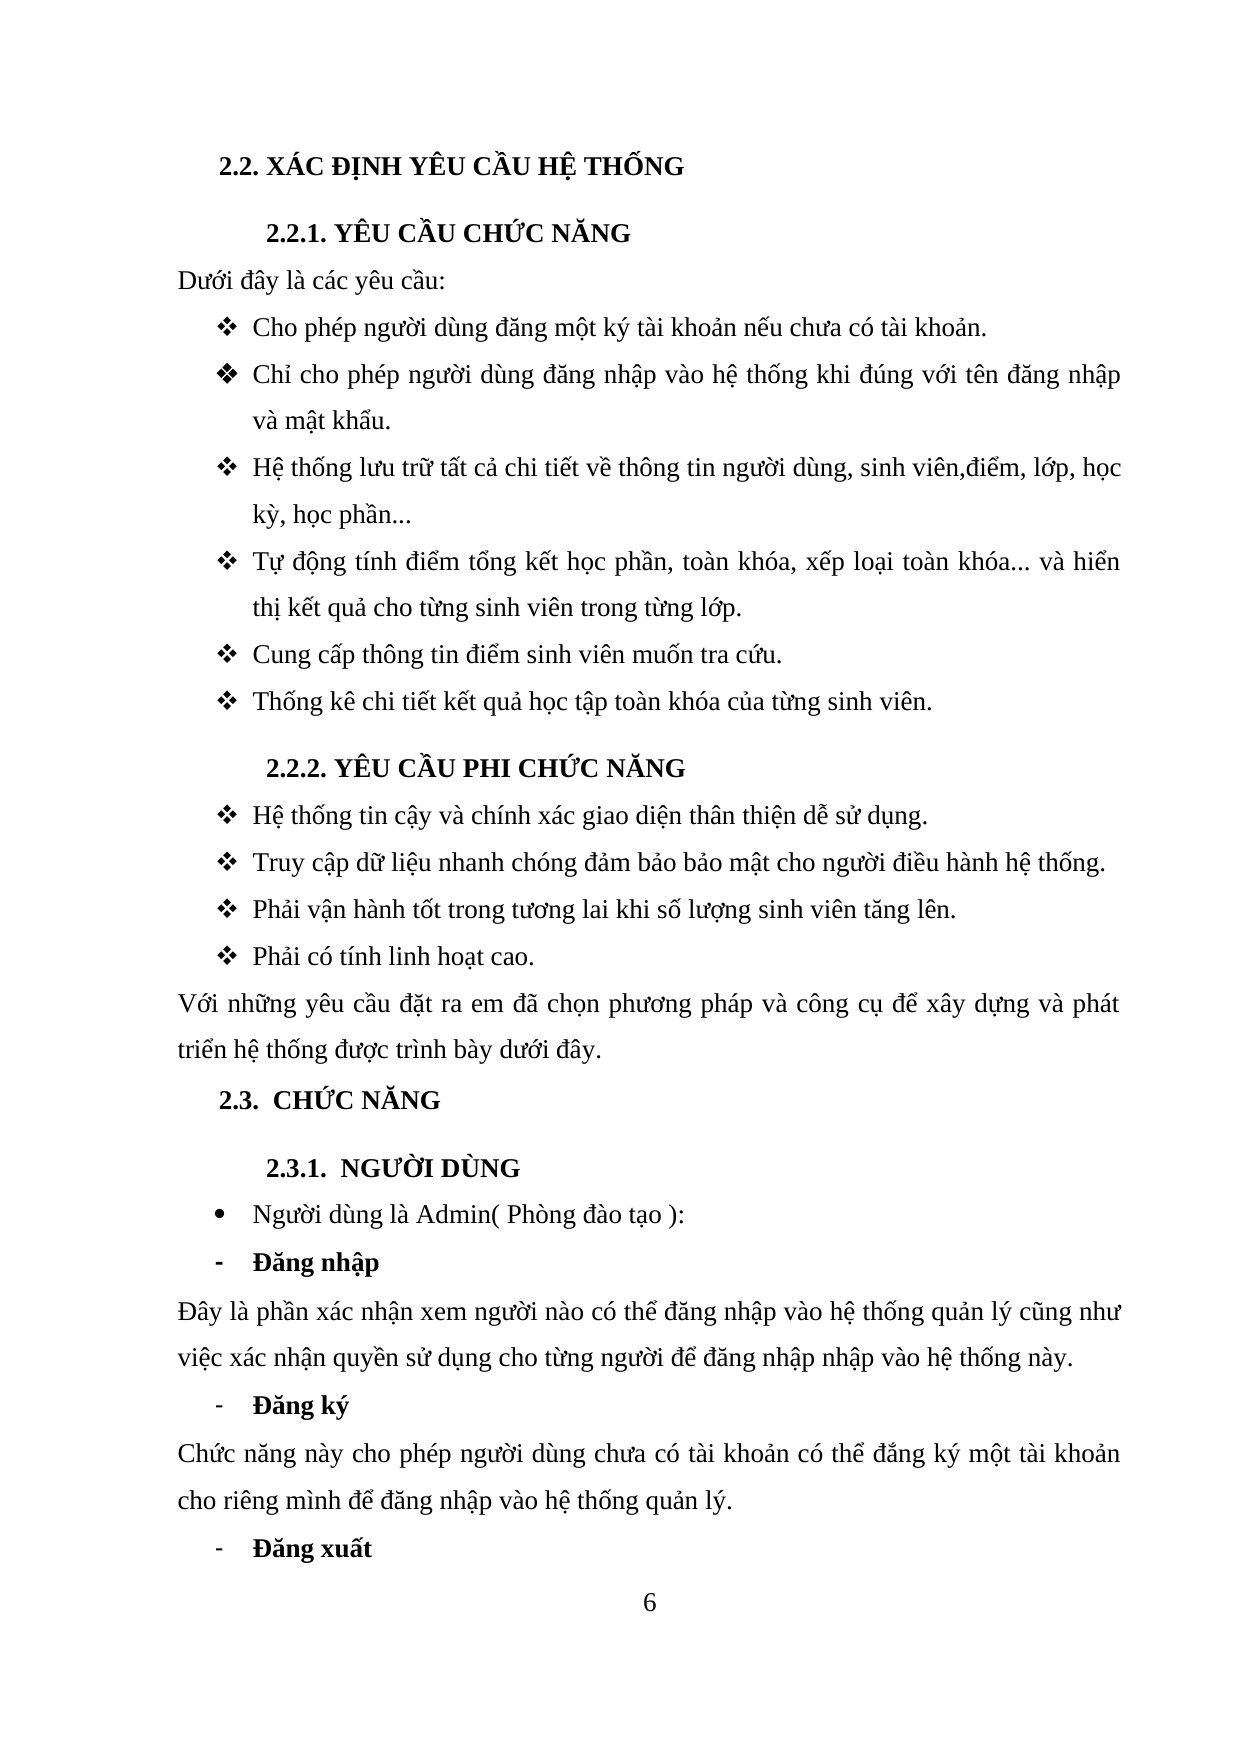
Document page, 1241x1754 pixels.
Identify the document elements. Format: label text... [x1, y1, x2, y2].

text Dưới đây là các yêu cầu: [177, 264, 1122, 295]
list Đăng nhập [215, 1245, 1122, 1278]
subtitle XÁC ĐỊNH YÊU CẦU HỆ THỐNG [266, 150, 1122, 181]
text Đây là phần xác nhận xem người nào có thể đăng nhập vào hệ thống quản lý cũng như việc xác nhận quyền sử dụng cho từng người để đăng nhập nhập vào hệ thống này. [177, 1295, 1122, 1373]
subtitle NGƯỜI DÙNG [266, 1152, 1122, 1183]
list Đăng ký [215, 1388, 1122, 1421]
list Cho phép người dùng đăng một ký tài khoản nếu chưa có tài khoản. [215, 311, 1122, 342]
list Đăng xuất [215, 1531, 1122, 1564]
list Tự động tính điểm tổng kết học phần, toàn khóa, xếp loại toàn khóa... và hiển thị kết quả cho từng sinh viên trong từng lớp. [215, 544, 1122, 622]
list Người dùng là Admin( Phòng đào tạo ): [215, 1198, 1122, 1230]
list Truy cập dữ liệu nhanh chóng đảm bảo bảo mật cho người điều hành hệ thống. [215, 846, 1122, 877]
list Phải vận hành tốt trong tương lai khi số lượng sinh viên tăng lên. [215, 893, 1122, 924]
subtitle CHỨC NĂNG [266, 1084, 1122, 1115]
text Chức năng này cho phép người dùng chưa có tài khoản có thể đắng ký một tài khoản cho riêng mình để đăng nhập vào hệ thống quản lý. [177, 1438, 1122, 1515]
list Chỉ cho phép người dùng đăng nhập vào hệ thống khi đúng với tên đăng nhập và mật khẩu. [215, 358, 1122, 436]
list Hệ thống tin cậy và chính xác giao diện thân thiện dễ sử dụng. [215, 799, 1122, 831]
list Hệ thống lưu trữ tất cả chi tiết về thông tin người dùng, sinh viên,điểm, lớp, học kỳ, học phần... [215, 451, 1122, 529]
list Phải có tính linh hoạt cao. [215, 940, 1122, 971]
subtitle YÊU CẦU CHỨC NĂNG [266, 217, 1122, 249]
list Thống kê chi tiết kết quả học tập toàn khóa của từng sinh viên. [215, 685, 1122, 716]
subtitle YÊU CẦU PHI CHỨC NĂNG [266, 753, 1122, 784]
list Cung cấp thông tin điểm sinh viên muốn tra cứu. [215, 638, 1122, 669]
text Với những yêu cầu đặt ra em đã chọn phương pháp và công cụ để xây dựng và phát triển hệ thống được trình bày dưới đây. [177, 987, 1122, 1064]
